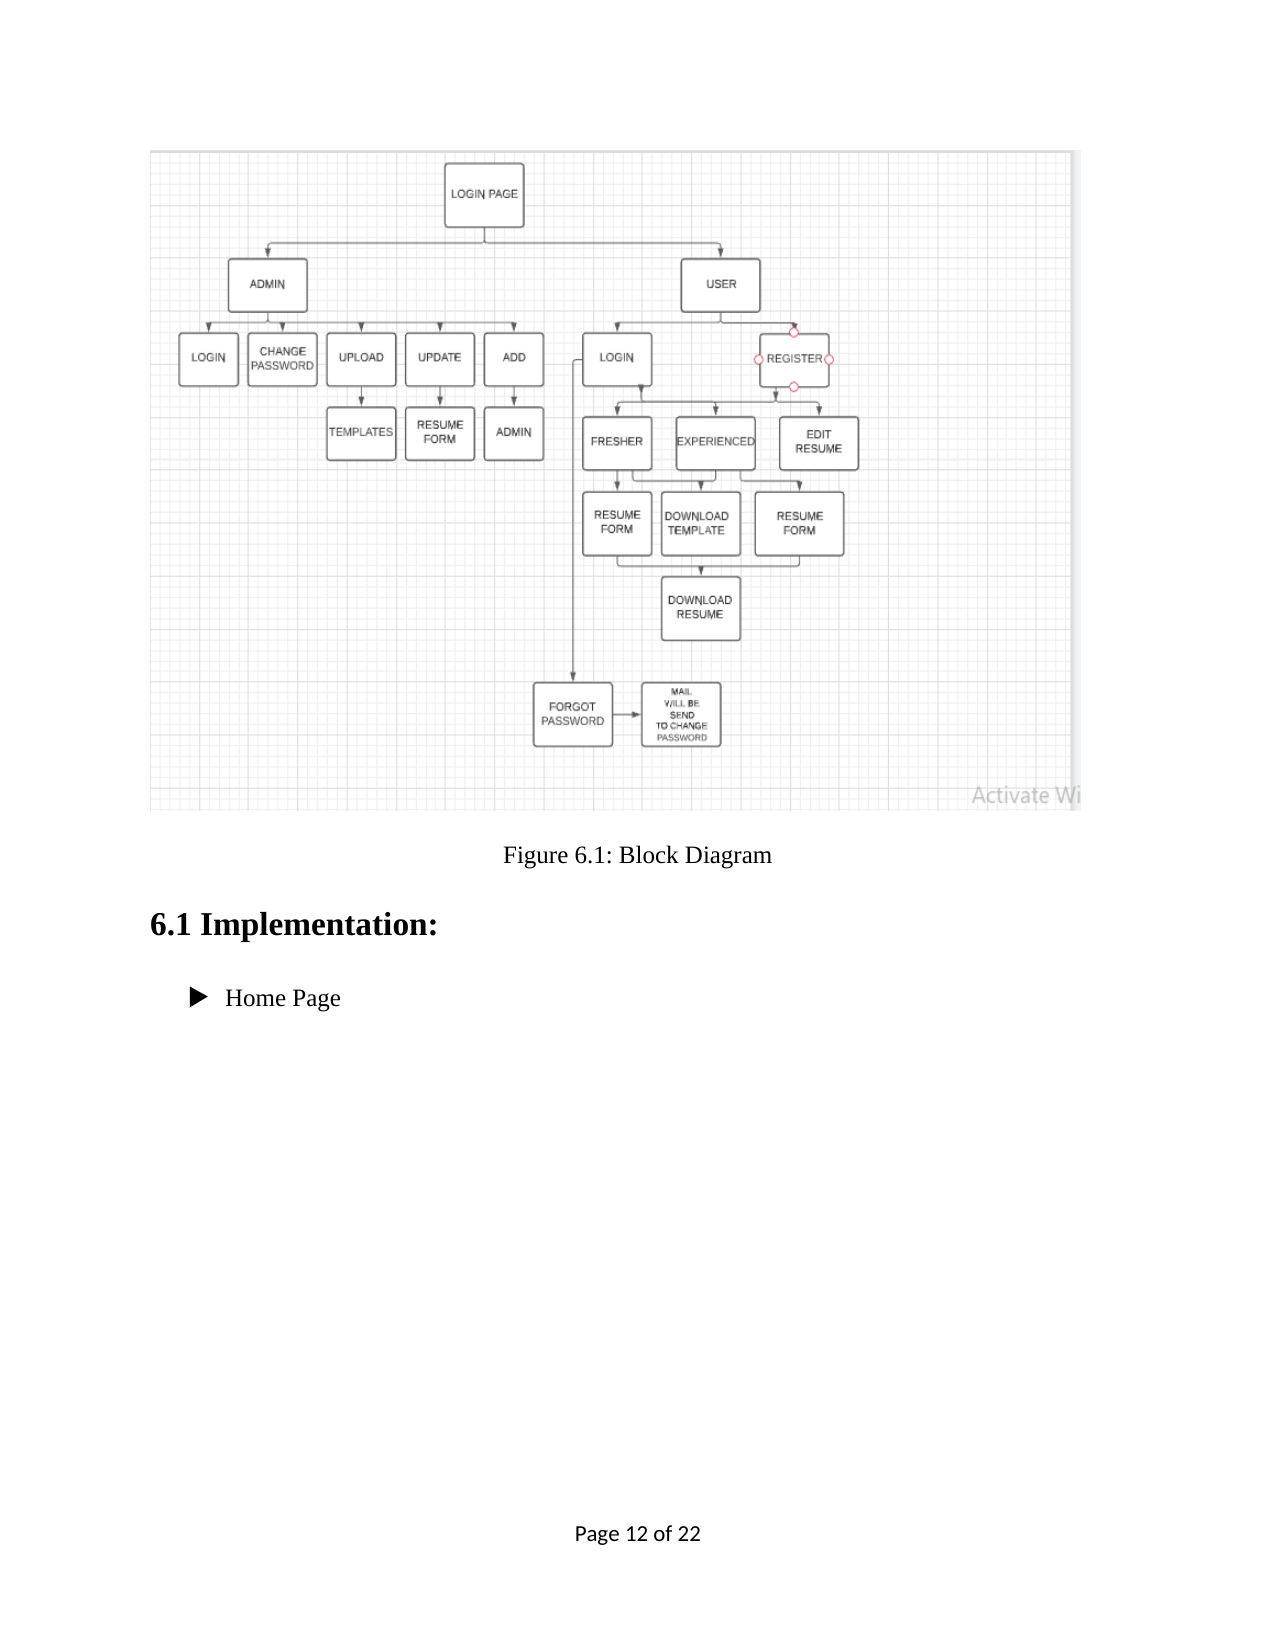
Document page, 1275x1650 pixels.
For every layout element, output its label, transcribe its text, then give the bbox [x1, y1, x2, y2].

list Home Page [187, 983, 1125, 1012]
text 6.1 Implementation: [150, 904, 1125, 943]
picture [150, 150, 1081, 811]
text Figure 6.1: Block Diagram [150, 841, 1125, 869]
